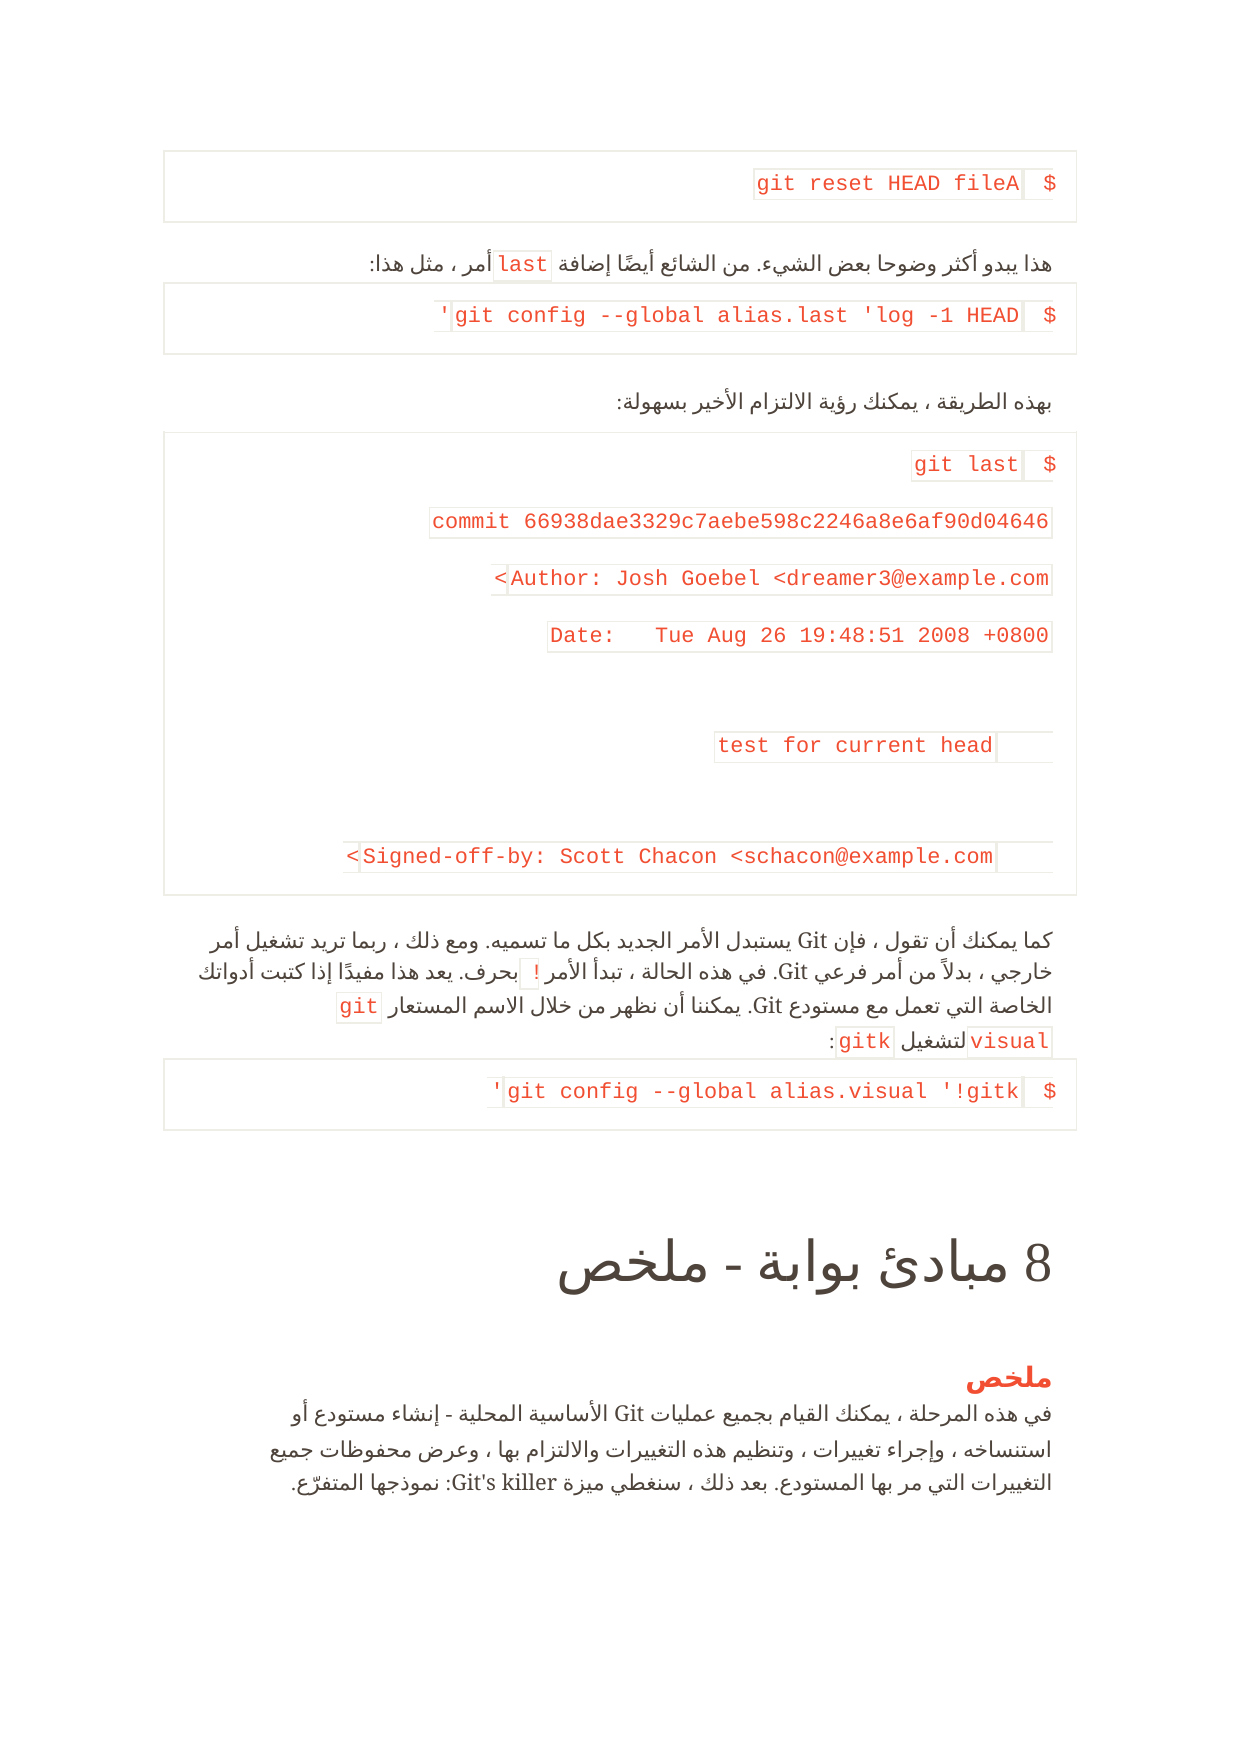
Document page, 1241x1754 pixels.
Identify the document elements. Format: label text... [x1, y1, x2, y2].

text test for current head [165, 713, 1076, 763]
text بهذه الطريقة ، يمكنك رؤية الالتزام الأخير بسهولة: [187, 380, 1053, 414]
text Signed-off-by: Scott Chacon <schacon@example.com> [165, 823, 1076, 894]
text Author: Josh Goebel <dreamer3@example.com> [165, 546, 1076, 596]
text $ git last [165, 433, 1076, 482]
subtitle 8 مبادئ بوابة - ملخص [187, 1225, 1053, 1293]
text $ git config --global alias.visual '!gitk' [165, 1060, 1076, 1129]
text في هذه المرحلة ، يمكنك القيام بجميع عمليات Git الأساسية المحلية - إنشاء مستودع أو استنساخه ، وإجراء تغييرات ، وتنظيم هذه التغييرات والالتزام بها ، وعرض محفوظات جميع التغييرات التي مر بها المستودع. بعد ذلك ، سنغطي ميزة Git's killer: نموذجها المتفرّع. [187, 1393, 1053, 1497]
text هذا يبدو أكثر وضوحا بعض الشيء. من الشائع أيضًا إضافة lastأمر ، مثل هذا: [187, 248, 1053, 282]
text $ git config --global alias.last 'log -1 HEAD' [165, 284, 1076, 353]
text commit 66938dae3329c7aebe598c2246a8e6af90d04646 [165, 488, 1076, 539]
subtitle ملخص [187, 1325, 1053, 1393]
text Date: Tue Aug 26 19:48:51 2008 +0800 [165, 603, 1076, 653]
text كما يمكنك أن تقول ، فإن Git يستبدل الأمر الجديد بكل ما تسميه. ومع ذلك ، ربما تريد تشغيل أمر خارجي ، بدلاً من أمر فرعي Git. في هذه الحالة ، تبدأ الأمر !بحرف. يعد هذا مفيدًا إذا كتبت أدواتك الخاصة التي تعمل مع مستودع Git. يمكننا أن نظهر من خلال الاسم المستعار git visualلتشغيل gitk: [187, 921, 1053, 1058]
text $ git reset HEAD fileA [165, 152, 1076, 221]
